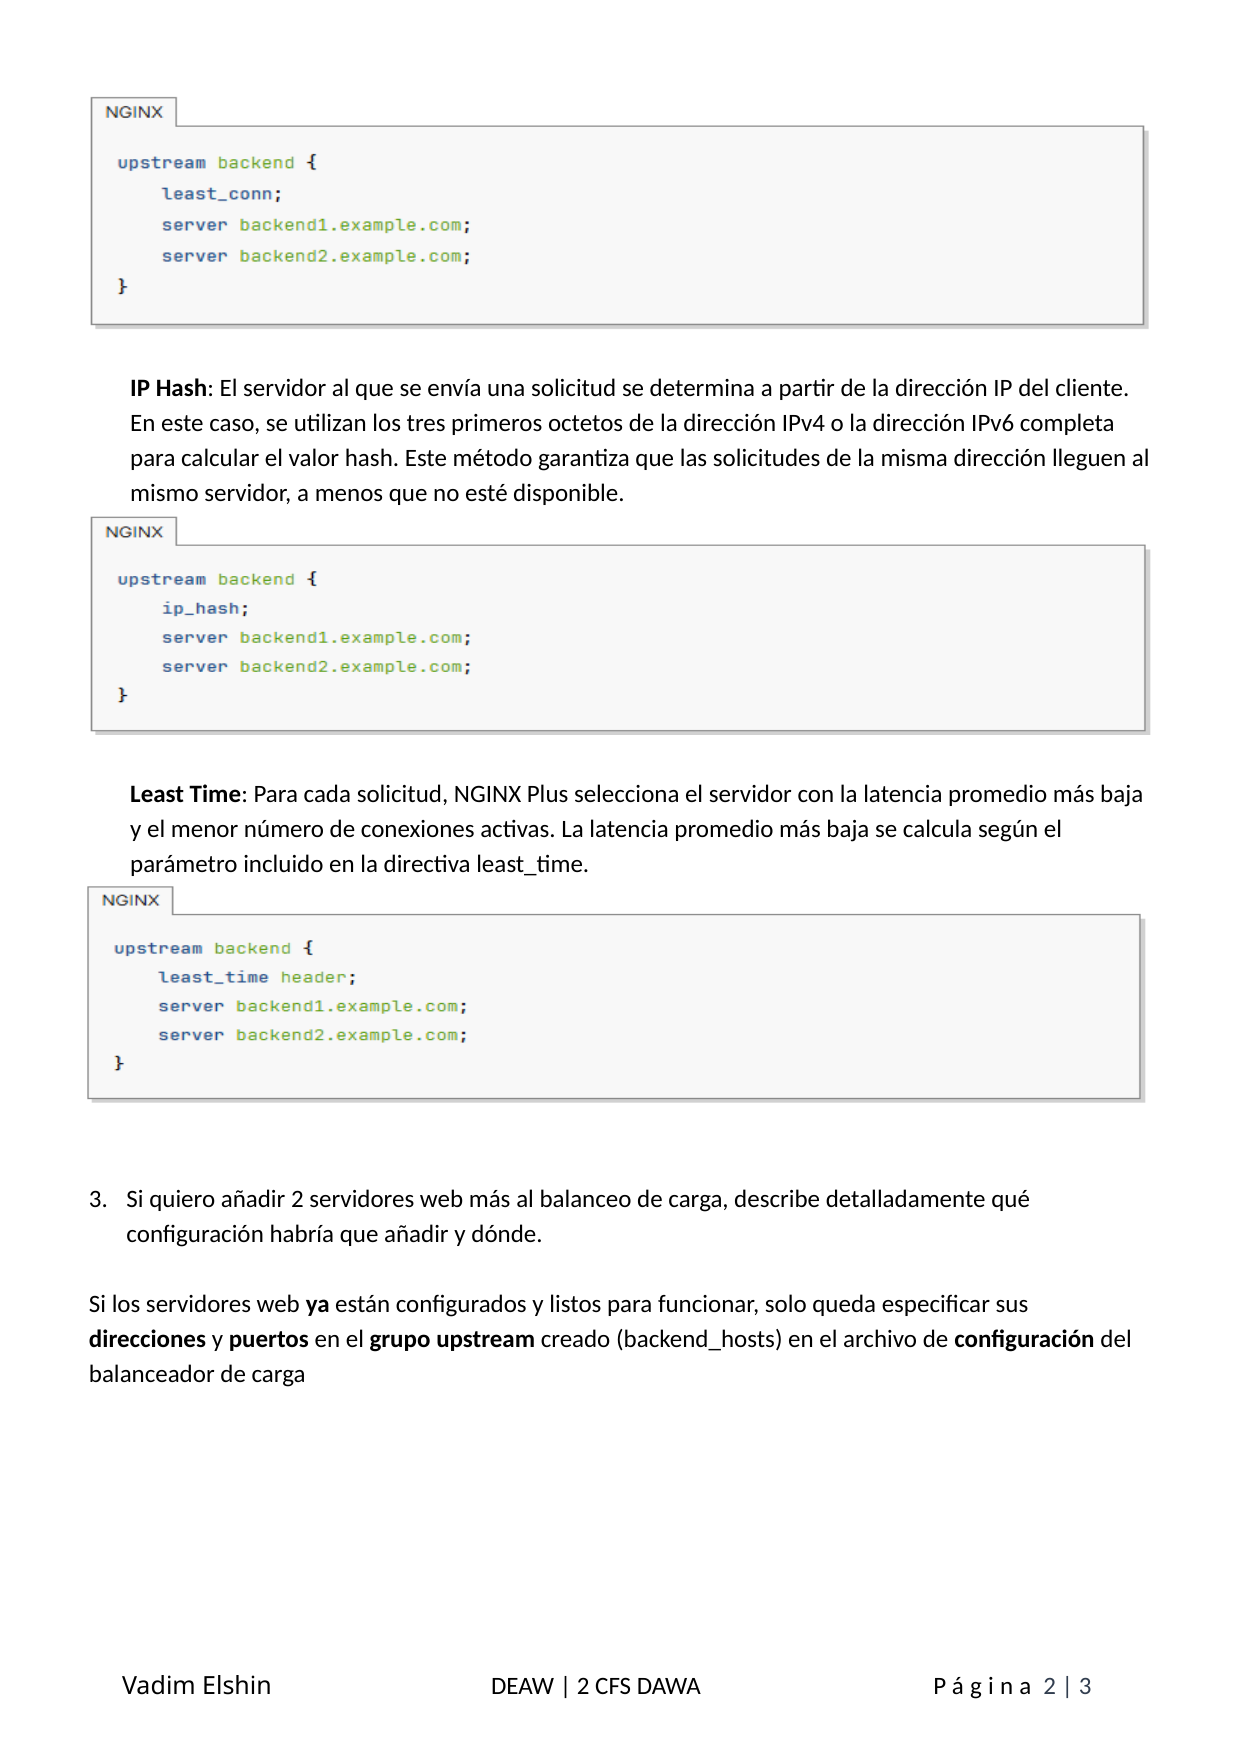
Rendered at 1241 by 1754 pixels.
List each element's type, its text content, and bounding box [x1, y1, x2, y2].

list Si los servidores web ya están configurados y listos para funcionar, solo queda especificar sus direcciones y puertos en el grupo upstream creado (backend_hosts) en el archivo de configuración del balanceador de carga [89, 1288, 1152, 1388]
list IP Hash: El servidor al que se envía una solicitud se determina a partir de la dirección IP del cliente. En este caso, se utilizan los tres primeros octetos de la dirección IPv4 o la dirección IPv6 completa para calcular el valor hash. Este método garantiza que las solicitudes de la misma dirección lleguen al mismo servidor, a menos que no esté disponible. [130, 372, 1152, 508]
list Si quiero añadir 2 servidores web más al balanceo de carga, describe detalladamente qué configuración habría que añadir y dónde. [89, 1183, 1152, 1248]
list Least Time: Para cada solicitud, NGINX Plus selecciona el servidor con la latencia promedio más baja y el menor número de conexiones activas. La latencia promedio más baja se calcula según el parámetro incluido en la directiva least_time. [130, 778, 1152, 879]
picture [88, 512, 1152, 735]
picture [88, 92, 1152, 333]
picture [83, 884, 1147, 1104]
